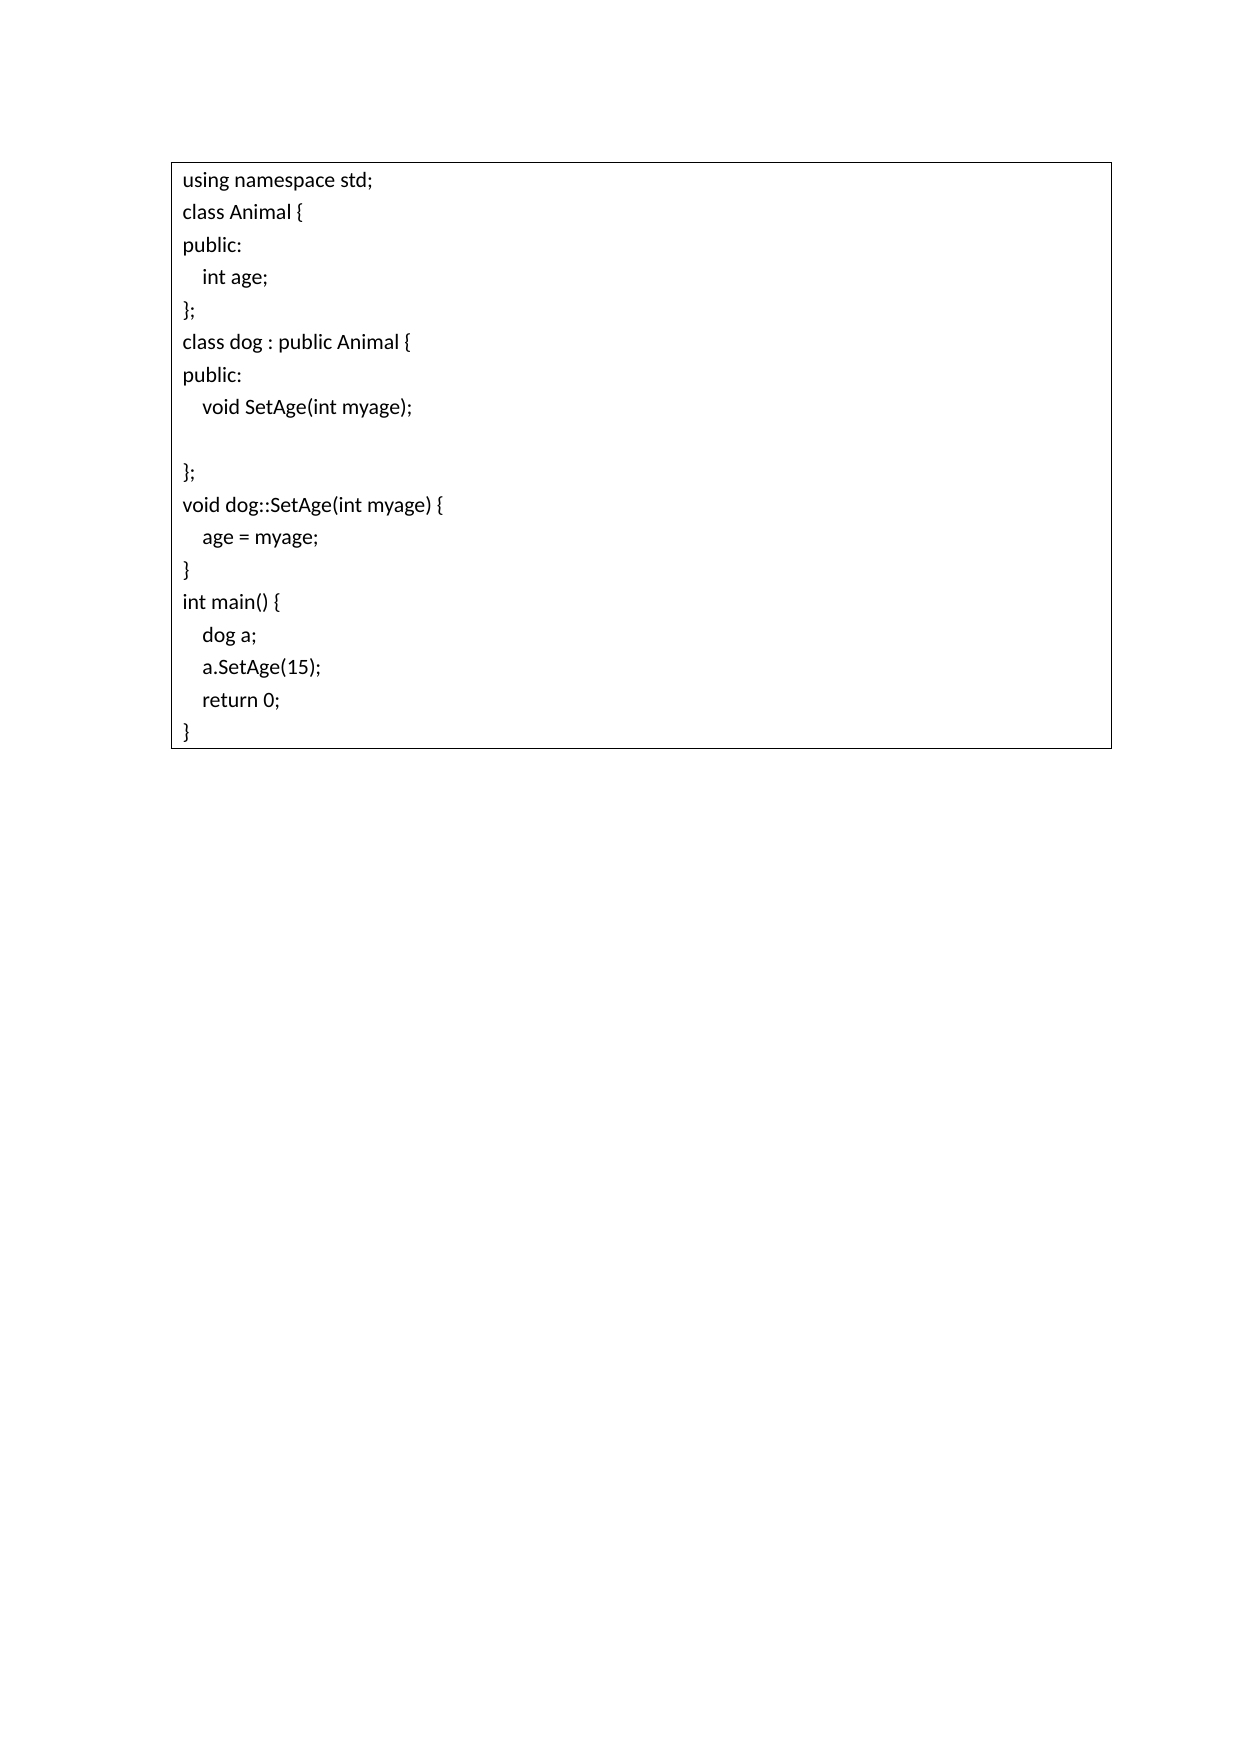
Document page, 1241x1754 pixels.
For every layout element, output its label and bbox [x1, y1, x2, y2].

table_cell [172, 163, 1111, 748]
